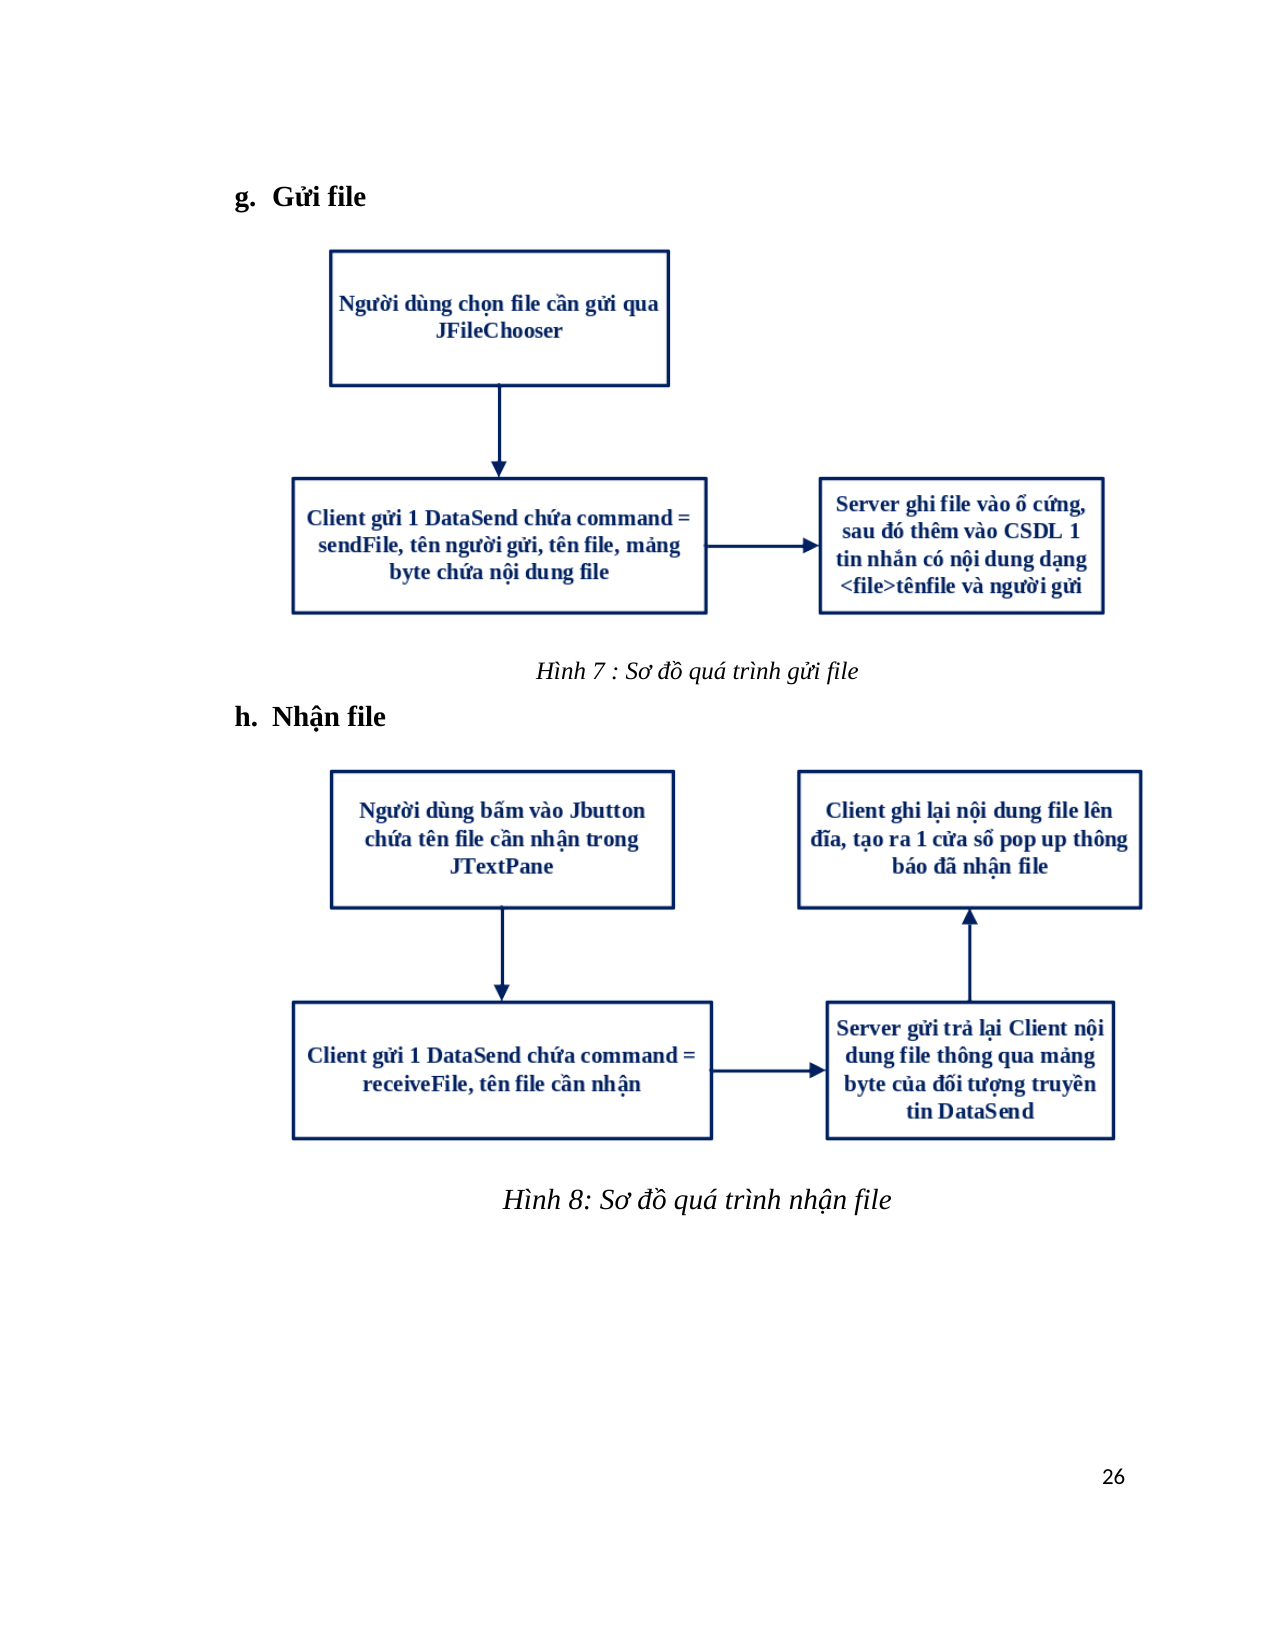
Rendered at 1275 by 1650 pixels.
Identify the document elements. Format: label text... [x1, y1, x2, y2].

list Hình 8: Sơ đồ quá trình nhận file [272, 1182, 1125, 1216]
list Hình 7 : Sơ đồ quá trình gửi file [272, 656, 1125, 685]
list Gửi file [234, 179, 1125, 213]
list Nhận file [234, 699, 1125, 733]
